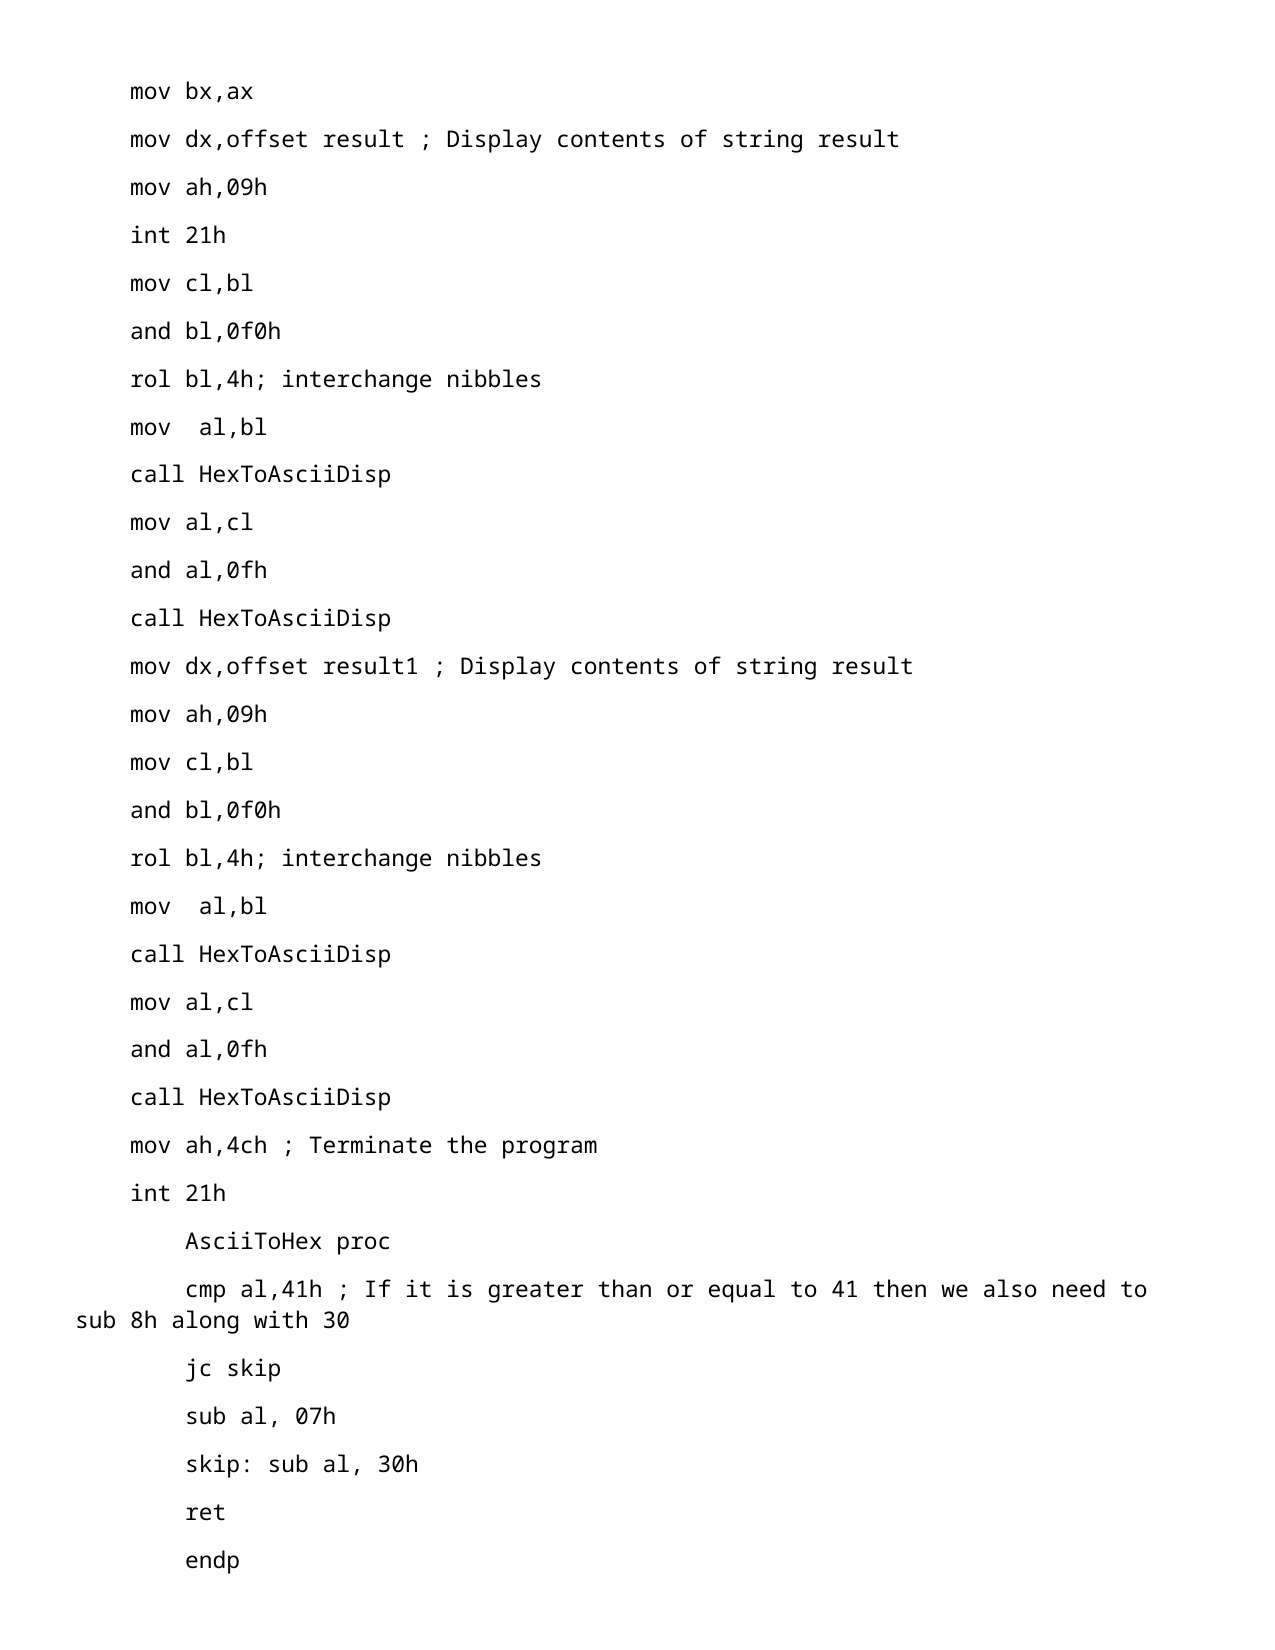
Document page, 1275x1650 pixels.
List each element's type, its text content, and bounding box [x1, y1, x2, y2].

text mov al,bl [75, 889, 1200, 921]
text jc skip [75, 1352, 1200, 1383]
text mov ah,4ch ; Terminate the program [75, 1129, 1200, 1160]
text call HexToAsciiDisp [75, 1081, 1200, 1112]
text mov cl,bl [75, 267, 1200, 298]
text mov cl,bl [75, 746, 1200, 777]
text and al,0fh [75, 554, 1200, 585]
text endp [75, 1544, 1200, 1575]
text call HexToAsciiDisp [75, 602, 1200, 633]
text mov ah,09h [75, 698, 1200, 729]
text call HexToAsciiDisp [75, 937, 1200, 969]
text mov dx,offset result ; Display contents of string result [75, 123, 1200, 154]
text rol bl,4h; interchange nibbles [75, 362, 1200, 394]
text int 21h [75, 219, 1200, 250]
text ret [75, 1496, 1200, 1527]
text AsciiToHex proc [75, 1225, 1200, 1256]
text skip: sub al, 30h [75, 1448, 1200, 1479]
text mov al,bl [75, 410, 1200, 442]
text and bl,0f0h [75, 794, 1200, 825]
text and bl,0f0h [75, 314, 1200, 346]
text mov bx,ax [75, 75, 1200, 106]
text mov al,cl [75, 506, 1200, 537]
text rol bl,4h; interchange nibbles [75, 842, 1200, 873]
text mov al,cl [75, 985, 1200, 1017]
text call HexToAsciiDisp [75, 458, 1200, 489]
text sub al, 07h [75, 1400, 1200, 1431]
text cmp al,41h ; If it is greater than or equal to 41 then we also need to sub 8h along with 30 [75, 1273, 1200, 1335]
text and al,0fh [75, 1033, 1200, 1064]
text mov dx,offset result1 ; Display contents of string result [75, 650, 1200, 681]
text int 21h [75, 1177, 1200, 1208]
text mov ah,09h [75, 171, 1200, 202]
